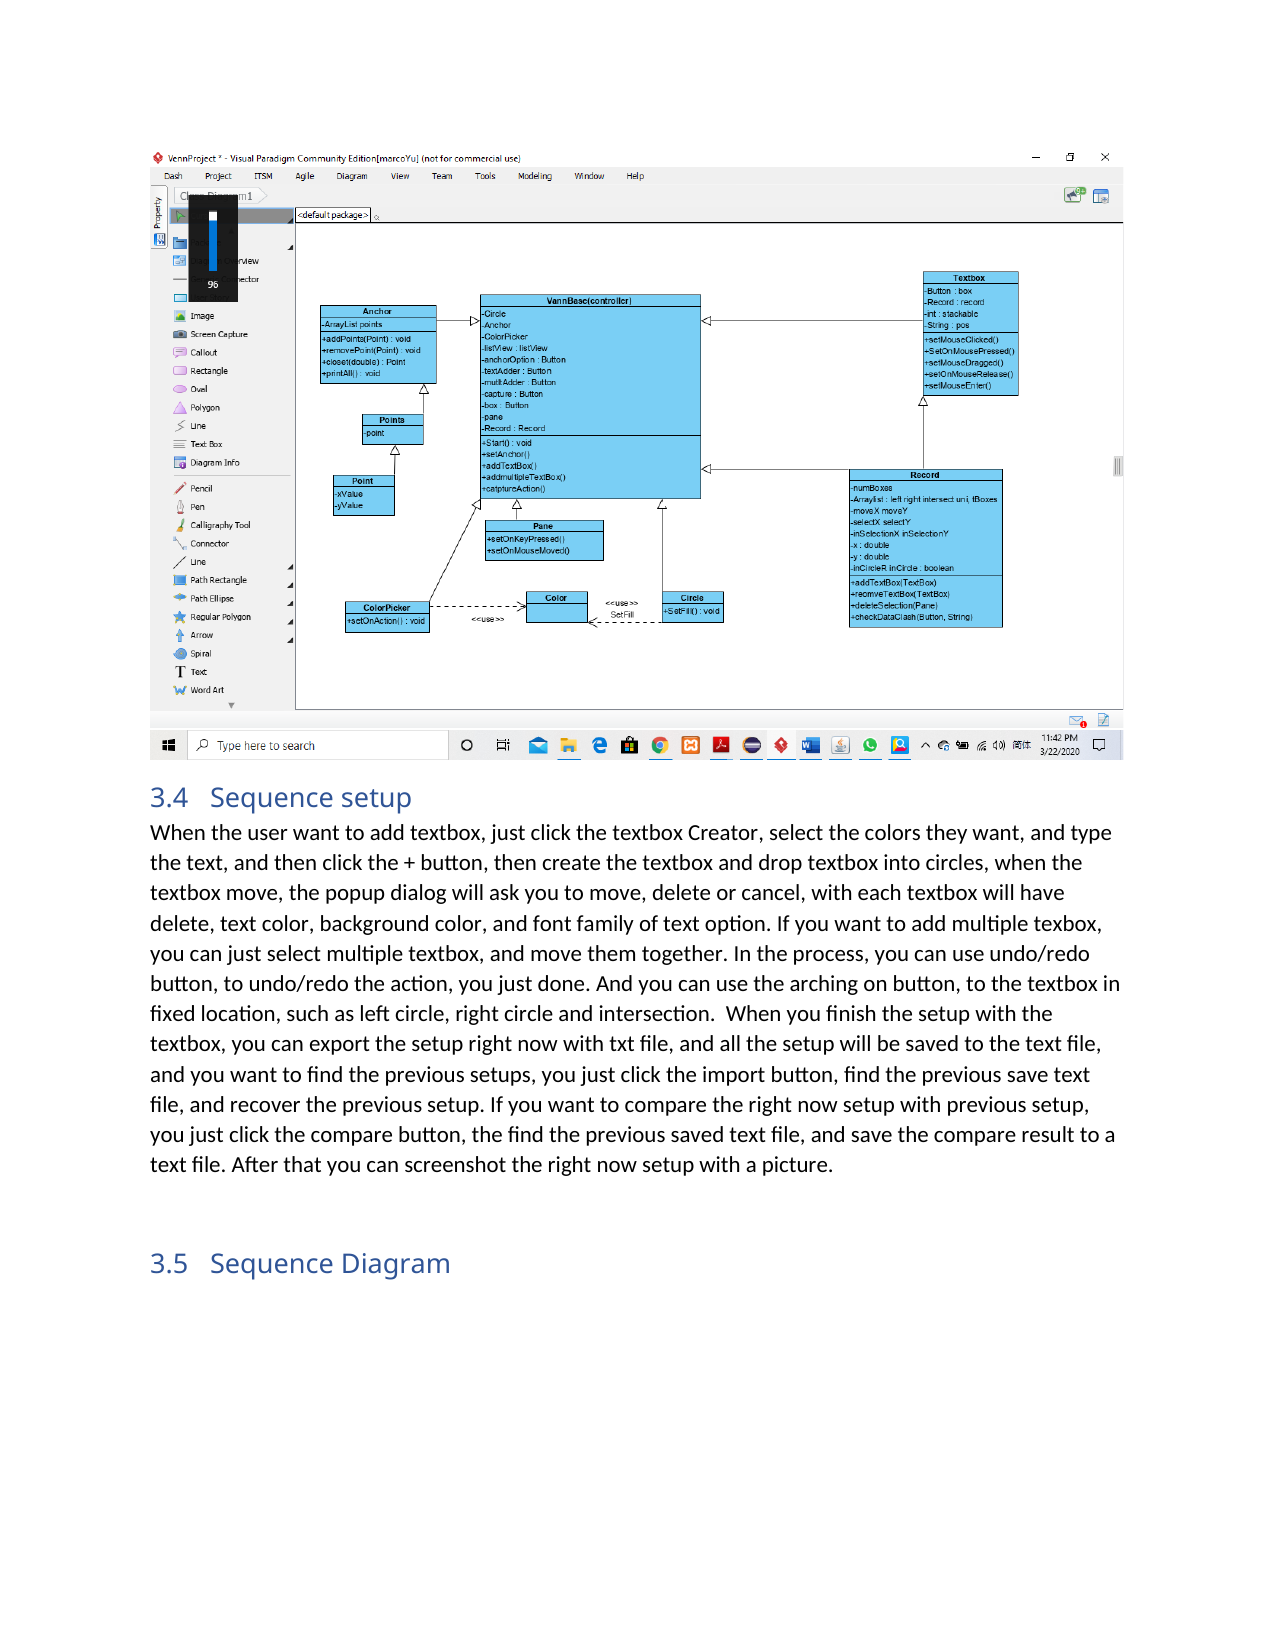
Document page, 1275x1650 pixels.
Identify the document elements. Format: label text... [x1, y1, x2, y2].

text When the user want to add textbox, just click the textbox Creator, select the colors they want, and type the text, and then click the + button, then create the textbox and drop textbox into circles, when the textbox move, the popup dialog will ask you to move, delete or cancel, with each textbox will have delete, text color, background color, and font family of text option. If you want to add multiple texbox, you can just select multiple textbox, and move them together. In the process, you can use undo/redo button, to undo/redo the action, you just done. And you can use the arching on button, to the textbox in fixed location, such as left circle, right circle and intersection. When you finish the setup with the textbox, you can export the setup right now with txt file, and all the setup will be saved to the text file, and you want to find the previous setups, you just click the import button, find the previous save text file, and recover the previous setup. If you want to compare the right now setup with previous setup, you just click the compare button, the find the previous saved text file, and save the compare result to a text file. After that you can screenshot the right now setup with a picture. [150, 818, 1125, 1178]
subtitle Sequence setup [150, 778, 1125, 815]
subtitle Sequence Diagram [150, 1244, 1125, 1281]
picture [150, 150, 1124, 760]
